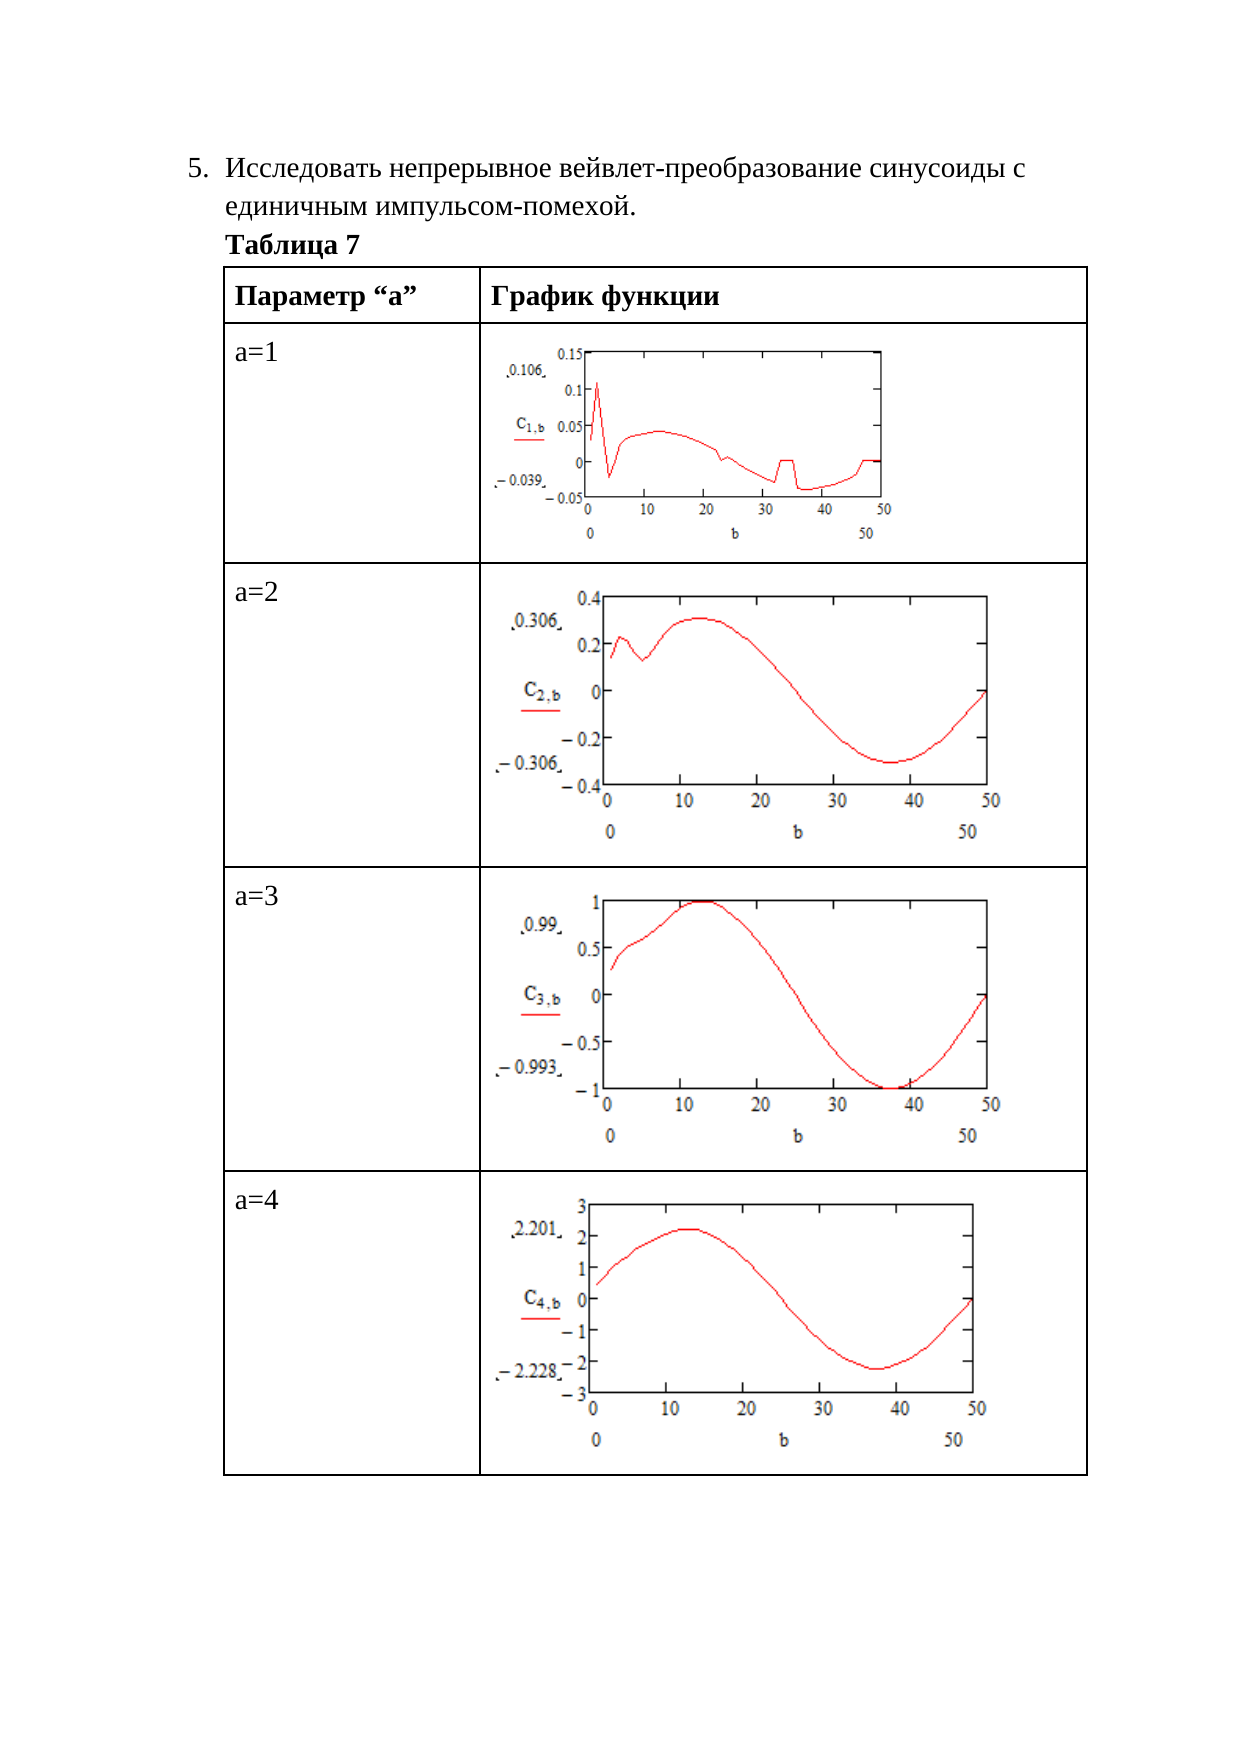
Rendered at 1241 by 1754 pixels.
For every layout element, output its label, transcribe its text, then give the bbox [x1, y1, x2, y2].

table_cell [481, 1172, 1086, 1474]
table_header График функции [481, 268, 1086, 322]
table_cell а=4 [225, 1172, 479, 1474]
table_cell [481, 868, 1086, 1170]
table_cell а=1 [225, 324, 479, 562]
table_cell а=3 [225, 868, 479, 1170]
picture [490, 574, 1013, 856]
table_cell [481, 324, 1086, 562]
list Исследовать непрерывное вейвлет-преобразование синусоиды с единичным импульсом-помехой. [187, 150, 1090, 222]
picture [490, 878, 1013, 1160]
picture [490, 1182, 999, 1464]
table_cell [481, 564, 1086, 866]
text Таблица 7 [225, 227, 1090, 261]
table_header Параметр “а” [225, 268, 479, 322]
table_cell а=2 [225, 564, 479, 866]
picture [490, 334, 900, 552]
